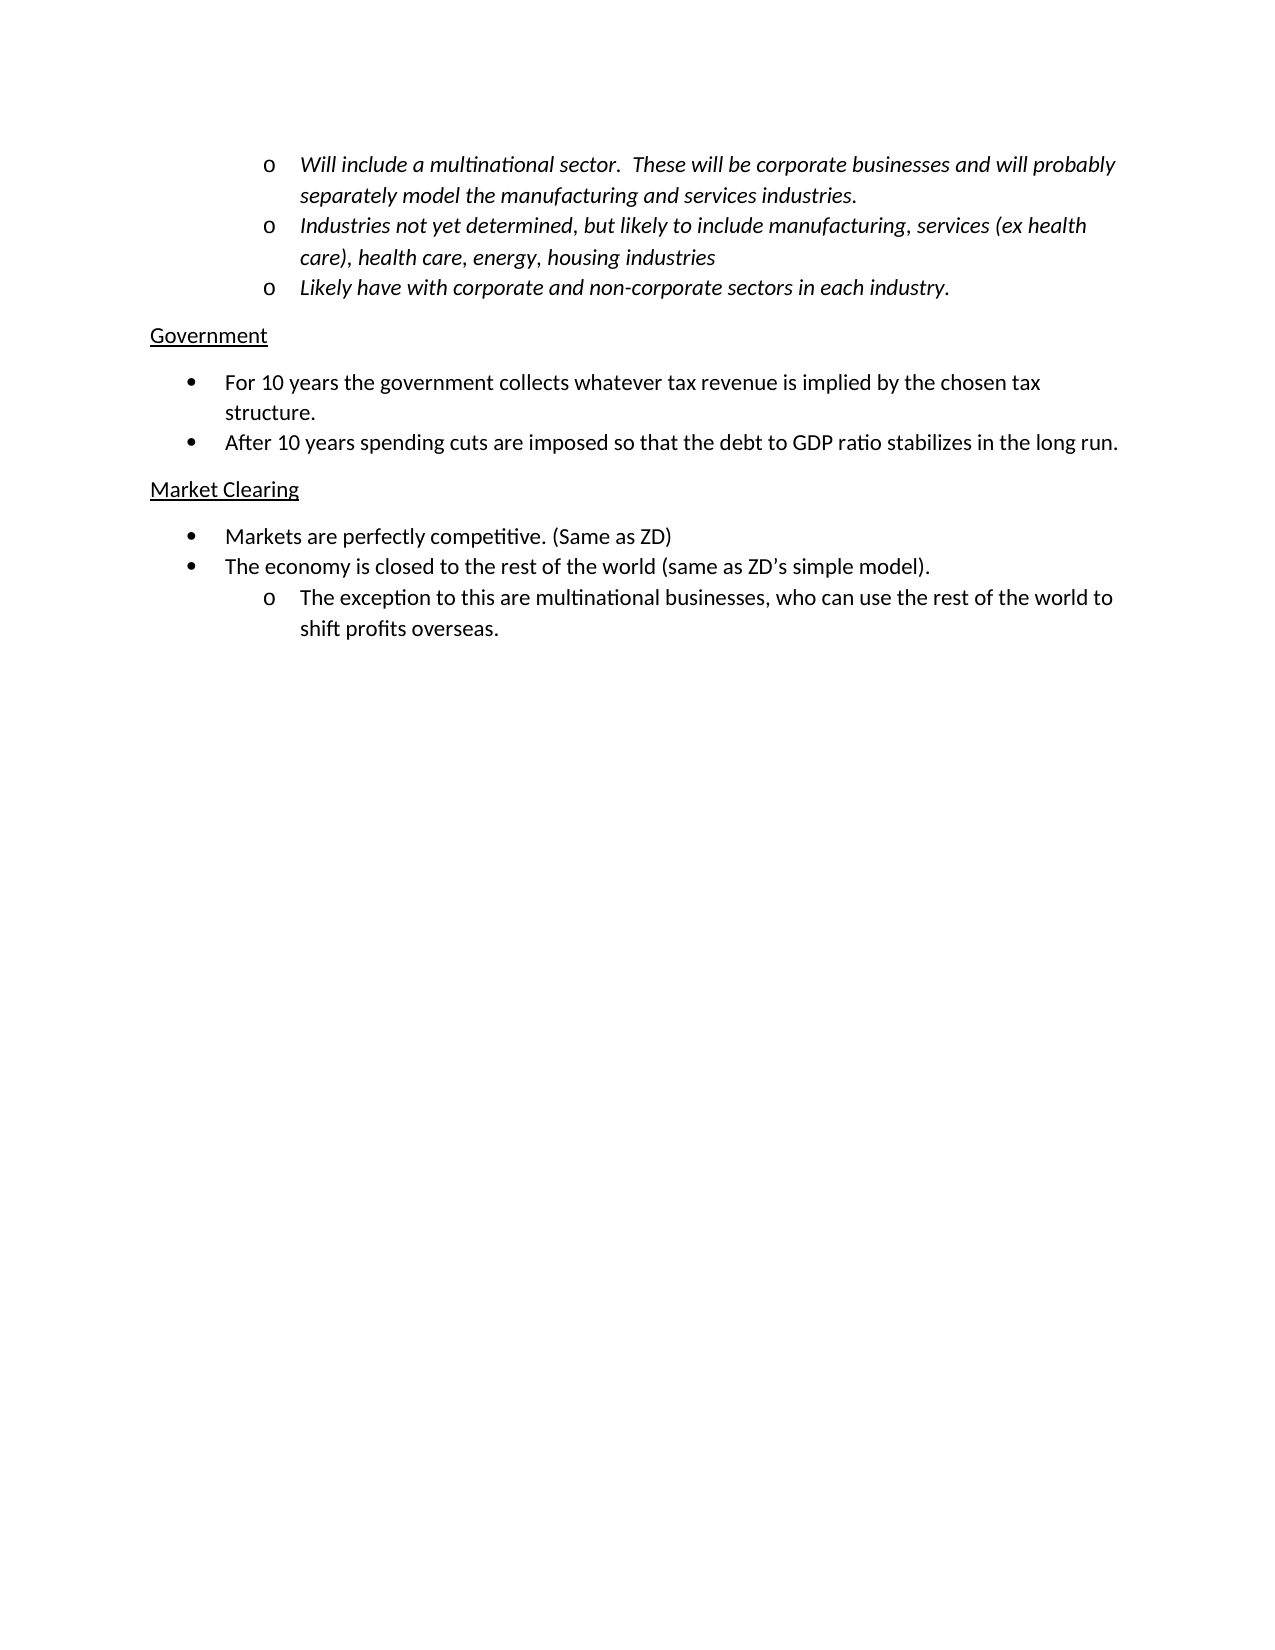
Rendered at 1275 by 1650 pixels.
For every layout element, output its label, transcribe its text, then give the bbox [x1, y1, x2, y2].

list Likely have with corporate and non-corporate sectors in each industry. [262, 273, 1125, 302]
list The economy is closed to the rest of the world (same as ZD’s simple model). [187, 552, 1125, 581]
list Industries not yet determined, but likely to include manufacturing, services (ex health care), health care, energy, housing industries [262, 212, 1125, 271]
list After 10 years spending cuts are imposed so that the debt to GDP ratio stabilizes in the long run. [187, 428, 1125, 457]
list The exception to this are multinational businesses, who can use the rest of the world to shift profits overseas. [262, 583, 1125, 642]
list Markets are perfectly competitive. (Same as ZD) [187, 522, 1125, 550]
list For 10 years the government collects whatever tax revenue is implied by the chosen tax structure. [187, 368, 1125, 426]
text Market Clearing [150, 475, 1125, 503]
list Will include a multinational sector. These will be corporate businesses and will probably separately model the manufacturing and services industries. [262, 150, 1125, 209]
text Government [150, 321, 1125, 349]
